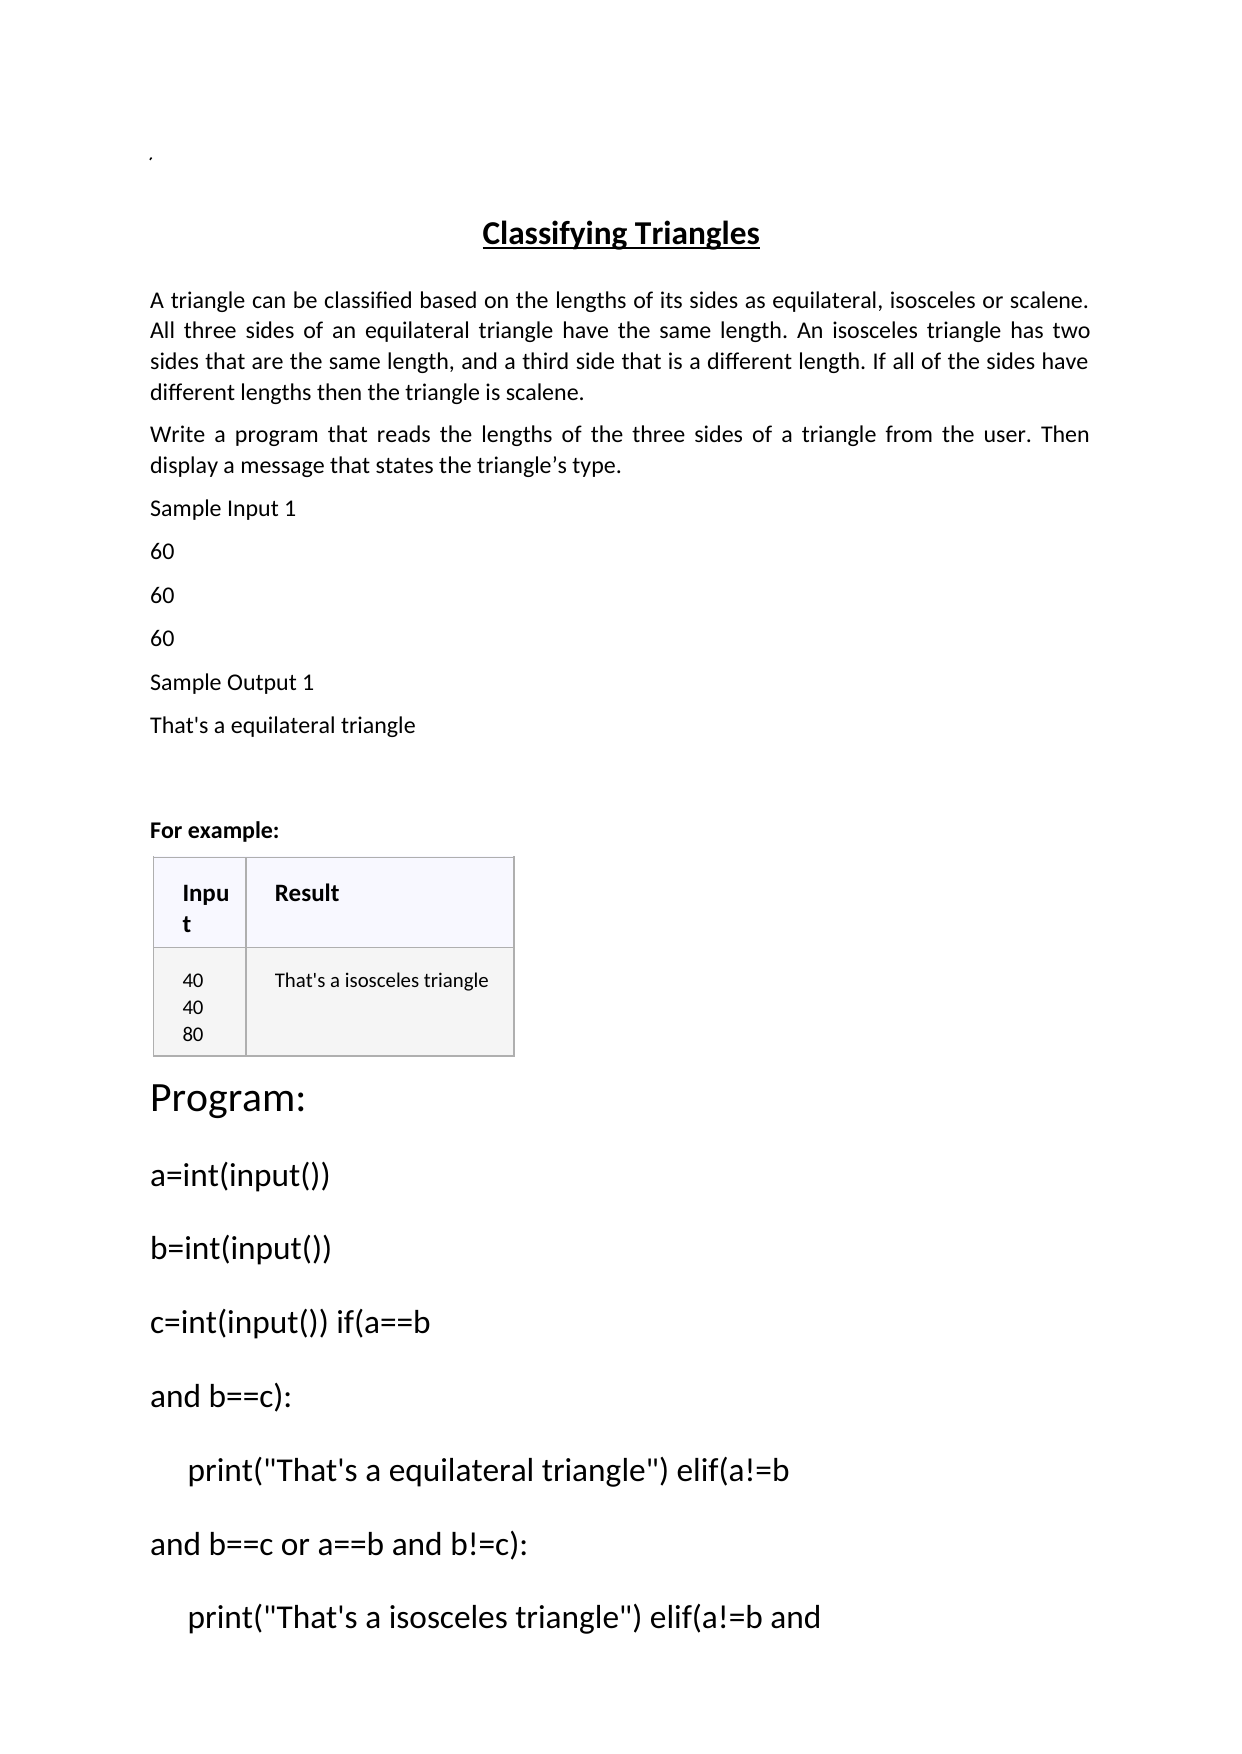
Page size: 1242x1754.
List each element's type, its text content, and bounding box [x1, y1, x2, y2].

text A triangle can be classified based on the lengths of its sides as equilateral, isosceles or scalene. All three sides of an equilateral triangle have the same length. An isosceles triangle has two sides that are the same length, and a third side that is a different length. If all of the sides have different lengths then the triangle is scalene. [150, 285, 1092, 406]
text That's a equilateral triangle [150, 710, 1137, 739]
text 60 [150, 623, 1137, 652]
table_header Input [154, 858, 245, 947]
text Sample Input 1 [150, 493, 1137, 523]
text Program: [150, 1071, 1137, 1122]
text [150, 1597, 832, 1637]
text 60 [150, 580, 1137, 609]
text print("That's a equilateral triangle") elif(a!=b and b==c or a==b and b!=c): [150, 1449, 832, 1563]
text 60 [150, 536, 1137, 566]
text For example: [150, 815, 1137, 844]
text Sample Output 1 [150, 667, 1137, 696]
table_cell That's a isosceles triangle [247, 948, 513, 1055]
subtitle Classifying Triangles [130, 212, 1113, 253]
table_header Result [247, 858, 513, 947]
table_cell 40 40 80 [154, 948, 245, 1055]
text Write a program that reads the lengths of the three sides of a triangle from the user. Then display a message that states the triangle’s type. [150, 419, 1092, 479]
text a=int(input()) b=int(input()) c=int(input()) if(a==b and b==c): [150, 1154, 463, 1415]
